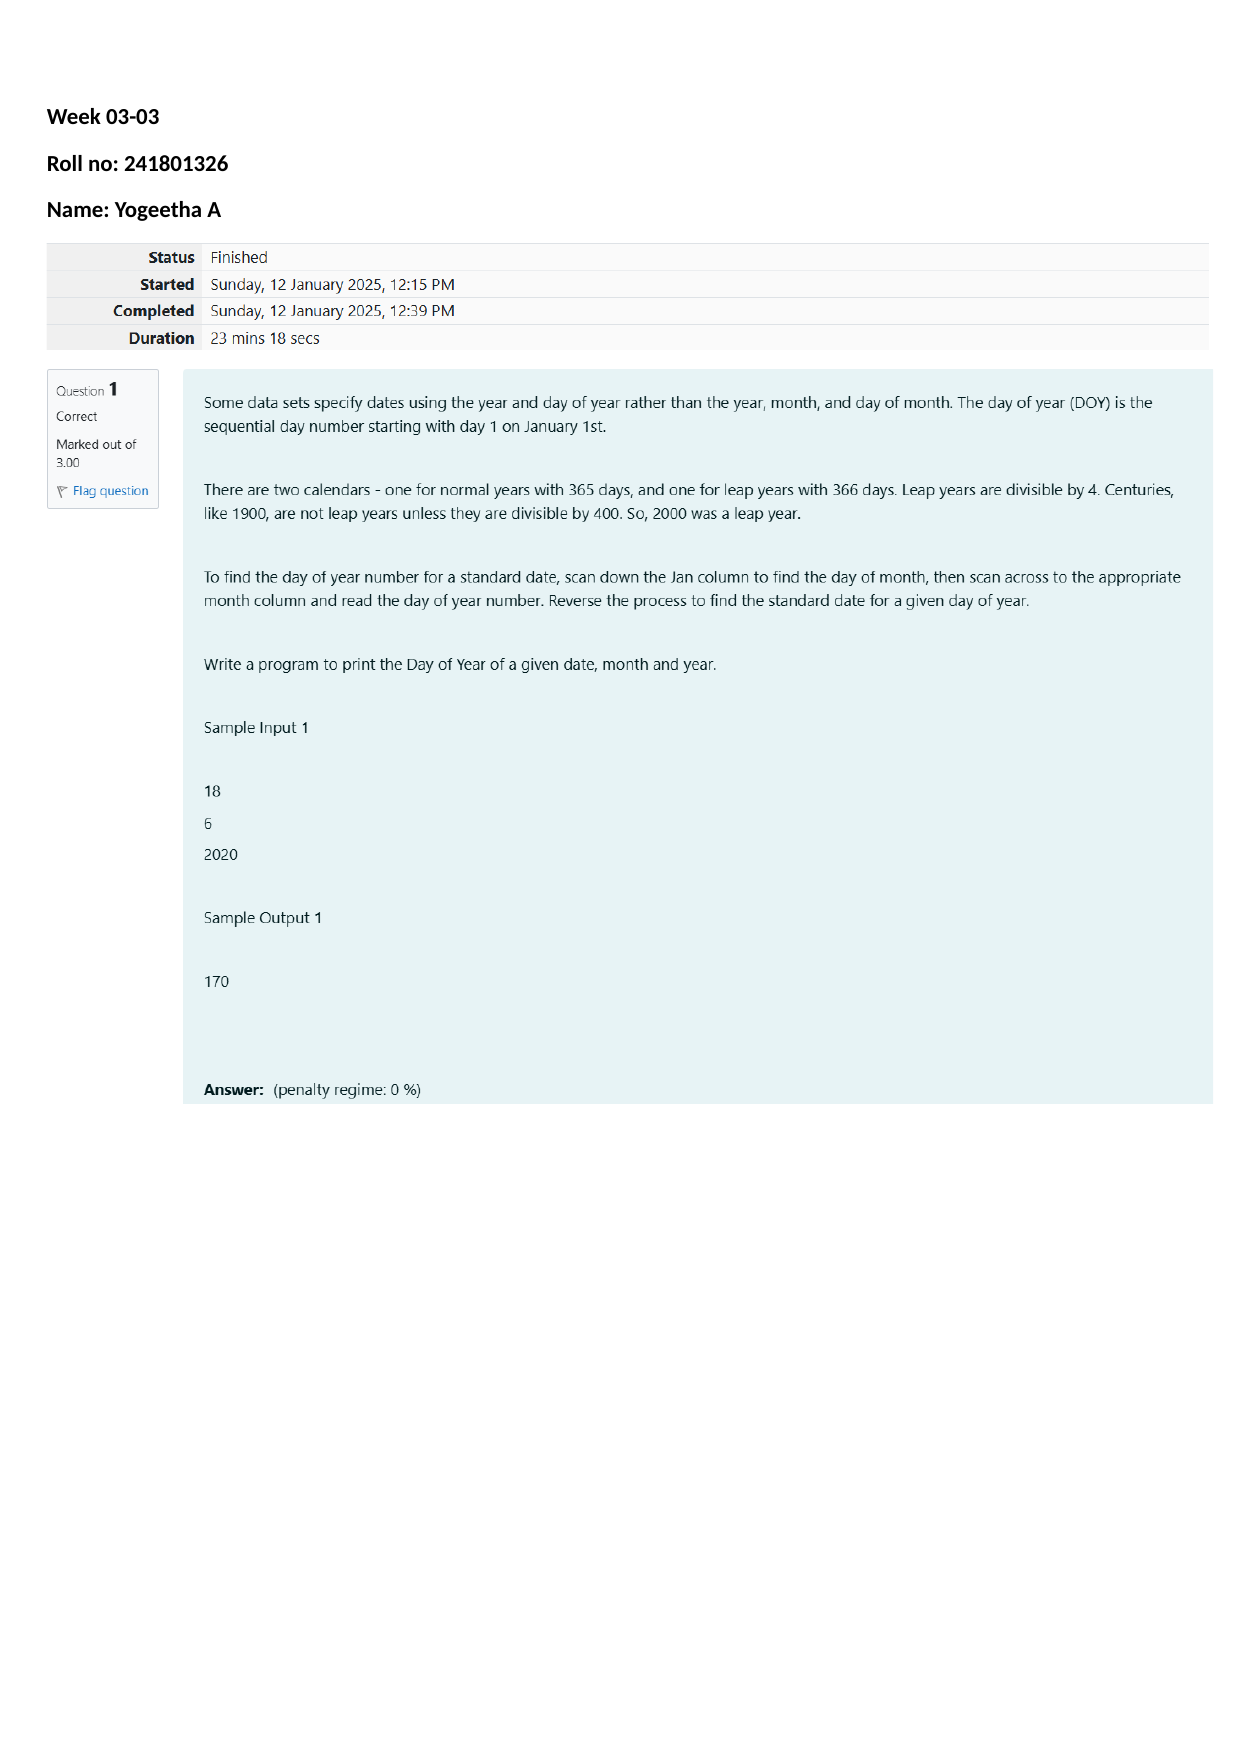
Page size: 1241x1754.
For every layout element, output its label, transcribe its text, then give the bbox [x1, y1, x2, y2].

picture [46, 242, 1211, 350]
text Week 03-03 [47, 102, 1090, 130]
text Name: Yogeetha A [47, 196, 1090, 223]
text Roll no: 241801326 [47, 149, 1090, 177]
picture [46, 368, 1214, 1104]
